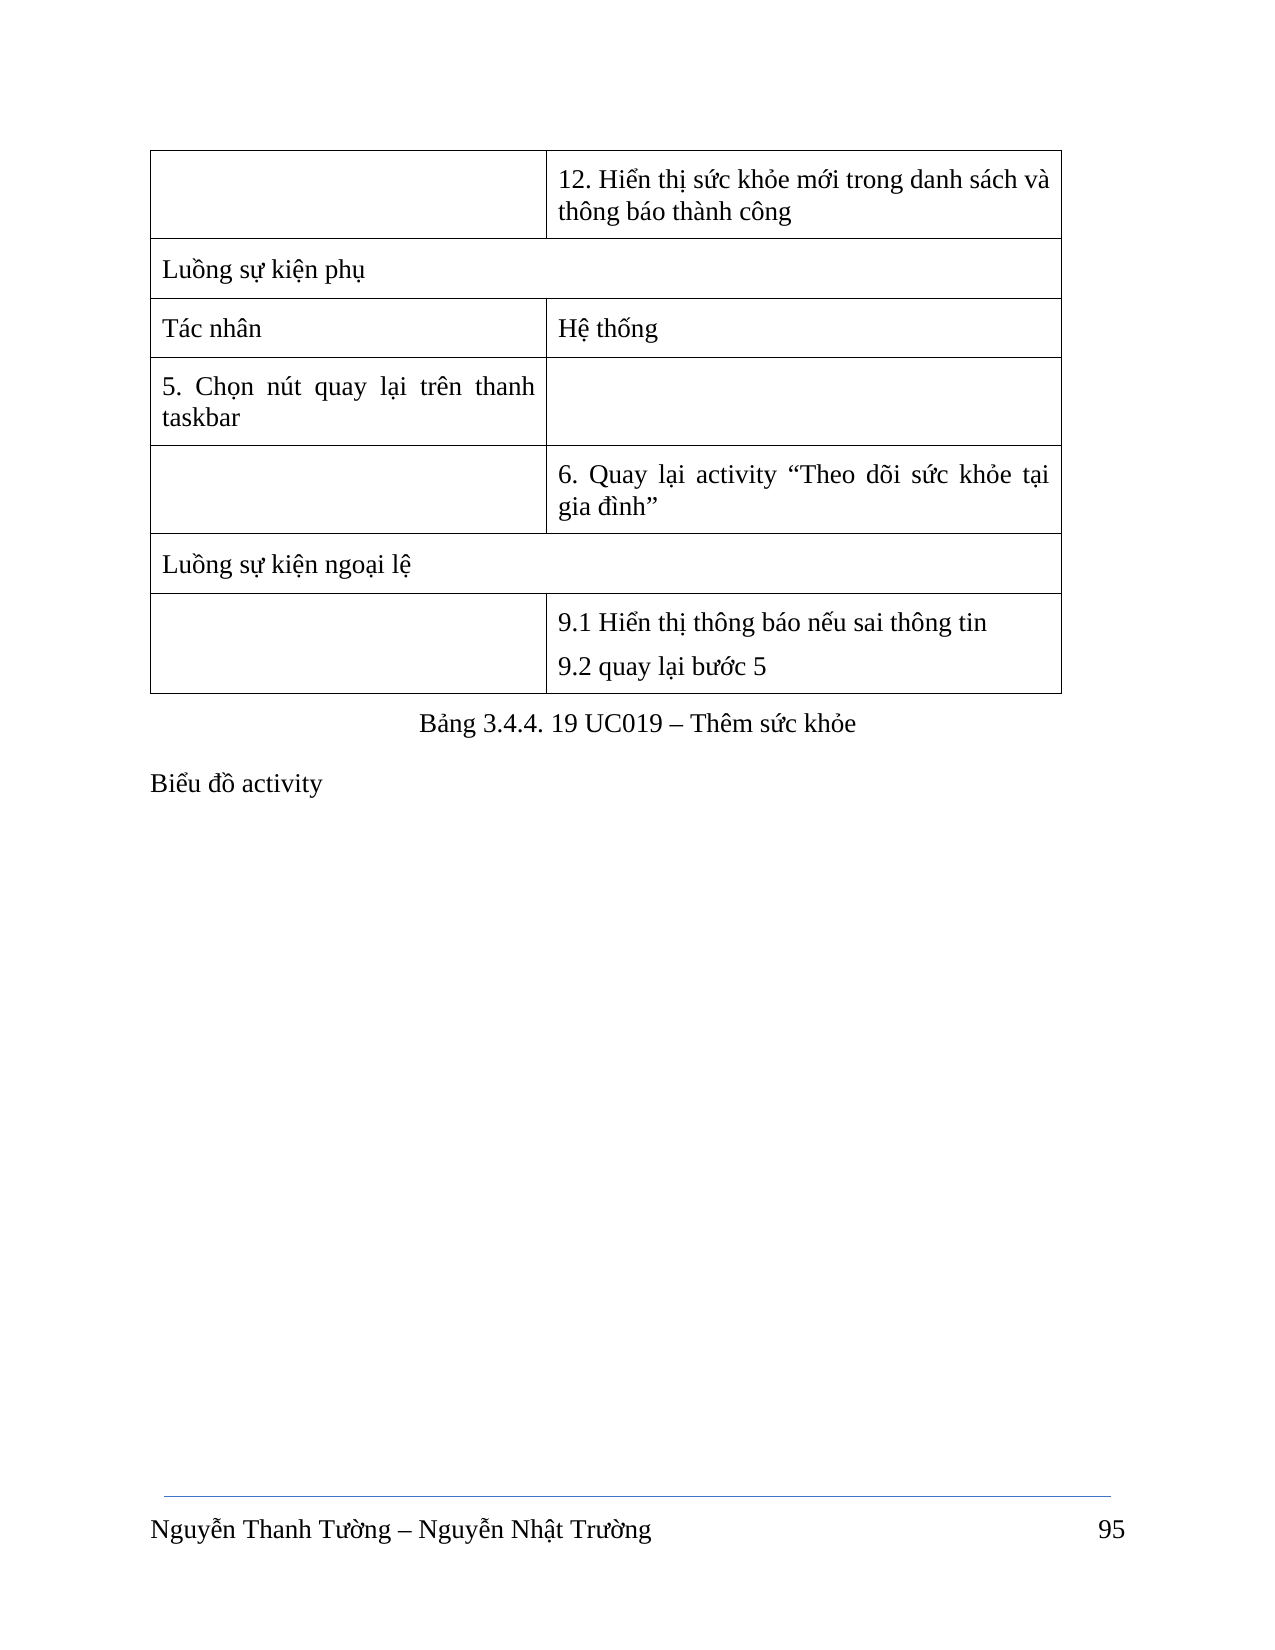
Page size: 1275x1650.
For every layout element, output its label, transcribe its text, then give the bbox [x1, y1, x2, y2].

table_cell [151, 151, 546, 238]
table_cell [151, 446, 546, 533]
text Biểu đồ activity [150, 768, 1125, 799]
table_cell Luồng sự kiện phụ [151, 239, 1061, 297]
table_cell 5. Chọn nút quay lại trên thanh taskbar [151, 358, 546, 445]
table_cell 9.1 Hiển thị thông báo nếu sai thông tin 9.2 quay lại bước 5 [547, 594, 1061, 693]
table_cell [547, 358, 1061, 445]
table_cell Tác nhân [151, 299, 546, 357]
text Bảng 3.4.4. 19 UC019 – Thêm sức khỏe [150, 707, 1125, 738]
table_cell Hệ thống [547, 299, 1061, 357]
table_cell [151, 594, 546, 693]
table_cell 6. Quay lại activity “Theo dõi sức khỏe tại gia đình” [547, 446, 1061, 533]
table_cell Luồng sự kiện ngoại lệ [151, 534, 1061, 592]
table_cell 12. Hiển thị sức khỏe mới trong danh sách và thông báo thành công [547, 151, 1061, 238]
